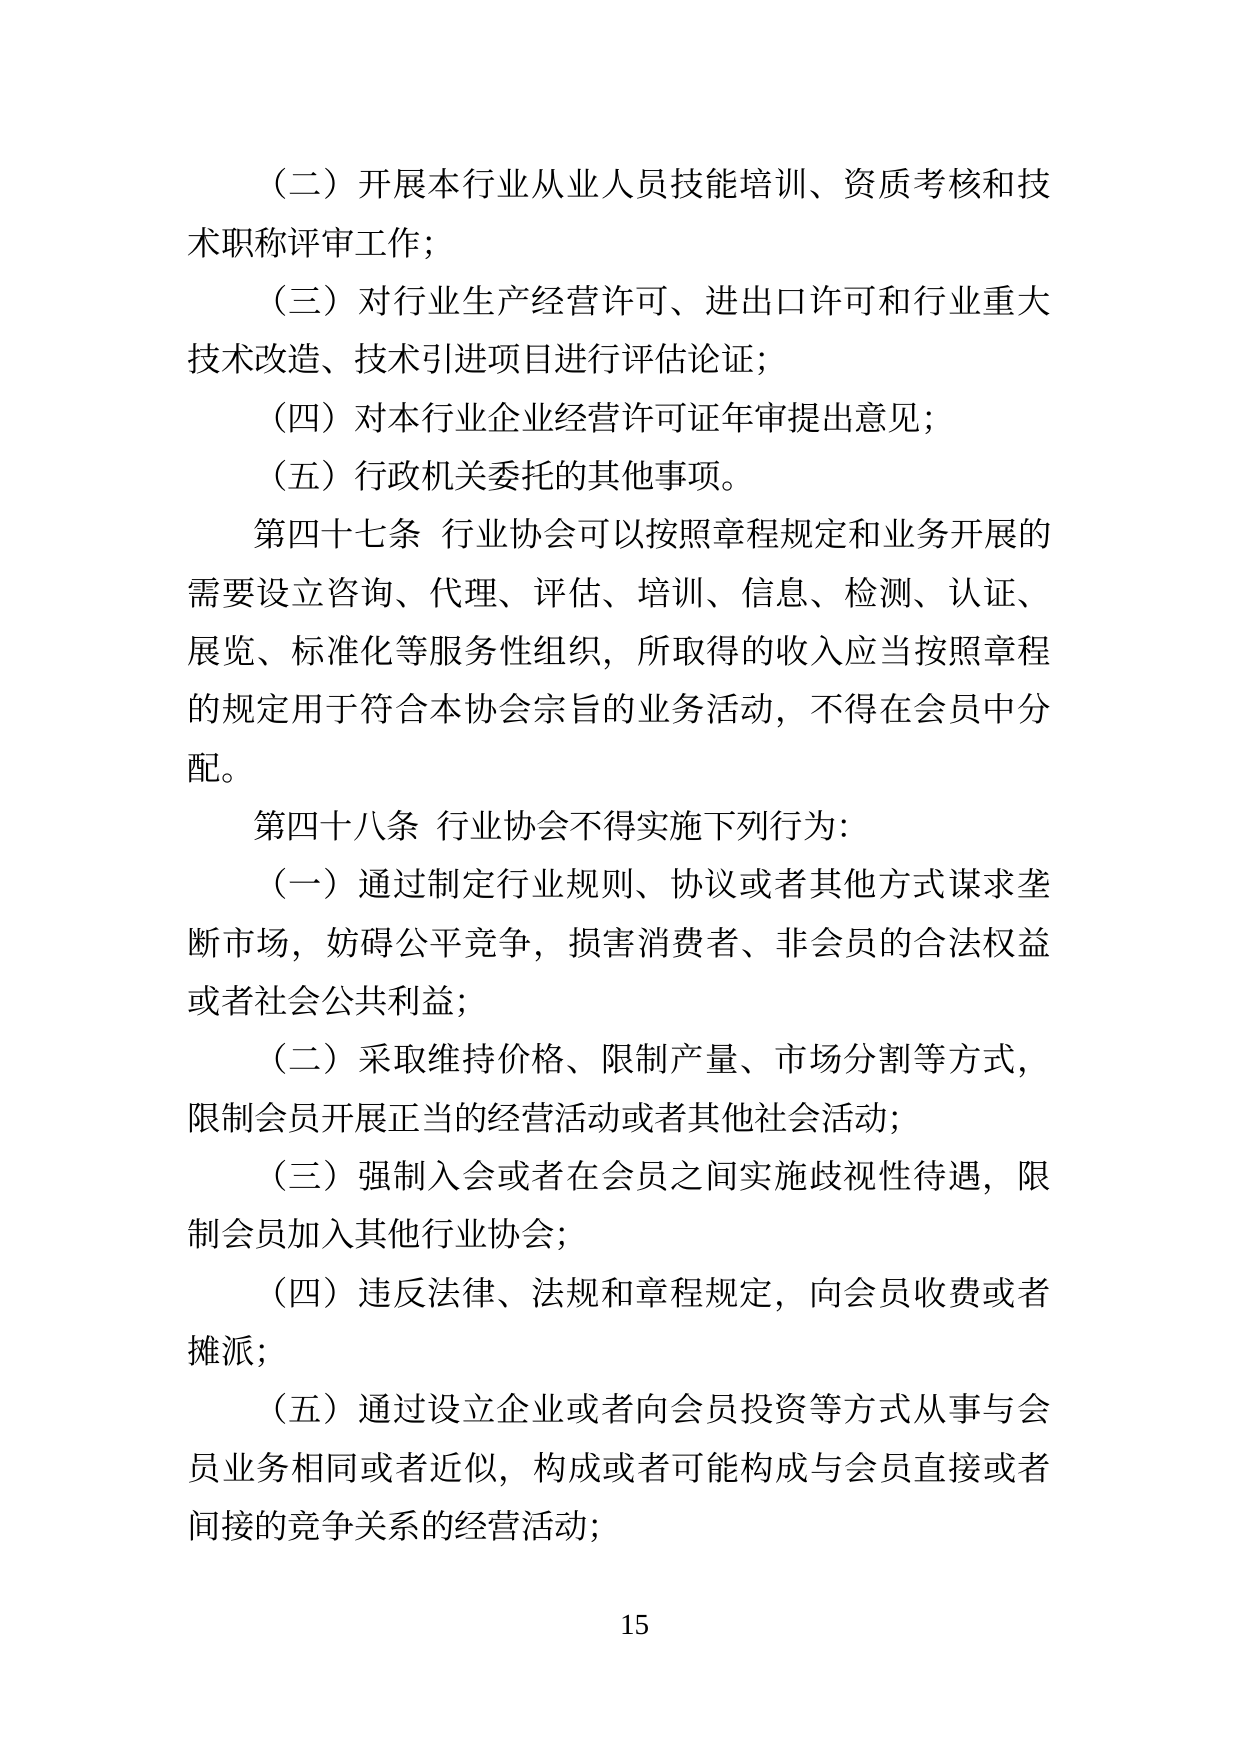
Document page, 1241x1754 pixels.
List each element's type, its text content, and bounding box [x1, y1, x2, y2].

text （四）违反法律、法规和章程规定，向会员收费或者摊派； [187, 1258, 1053, 1375]
text （三）对行业生产经营许可、进出口许可和行业重大技术改造、技术引进项目进行评估论证； [187, 267, 1053, 383]
text （五）通过设立企业或者向会员投资等方式从事与会员业务相同或者近似，构成或者可能构成与会员直接或者间接的竞争关系的经营活动； [187, 1375, 1053, 1550]
text （二）开展本行业从业人员技能培训、资质考核和技术职称评审工作； [187, 150, 1053, 267]
text 第四十七条 行业协会可以按照章程规定和业务开展的需要设立咨询、代理、评估、培训、信息、检测、认证、展览、标准化等服务性组织，所取得的收入应当按照章程的规定用于符合本协会宗旨的业务活动，不得在会员中分配。 [187, 500, 1053, 792]
text （四）对本行业企业经营许可证年审提出意见； [187, 383, 1053, 442]
text 第四十八条 行业协会不得实施下列行为： [187, 792, 1053, 850]
text （五）行政机关委托的其他事项。 [187, 442, 1053, 500]
text （二）采取维持价格、限制产量、市场分割等方式，限制会员开展正当的经营活动或者其他社会活动； [187, 1025, 1053, 1142]
text （三）强制入会或者在会员之间实施歧视性待遇，限制会员加入其他行业协会； [187, 1142, 1053, 1258]
text （一）通过制定行业规则、协议或者其他方式谋求垄断市场，妨碍公平竞争，损害消费者、非会员的合法权益或者社会公共利益； [187, 850, 1053, 1025]
